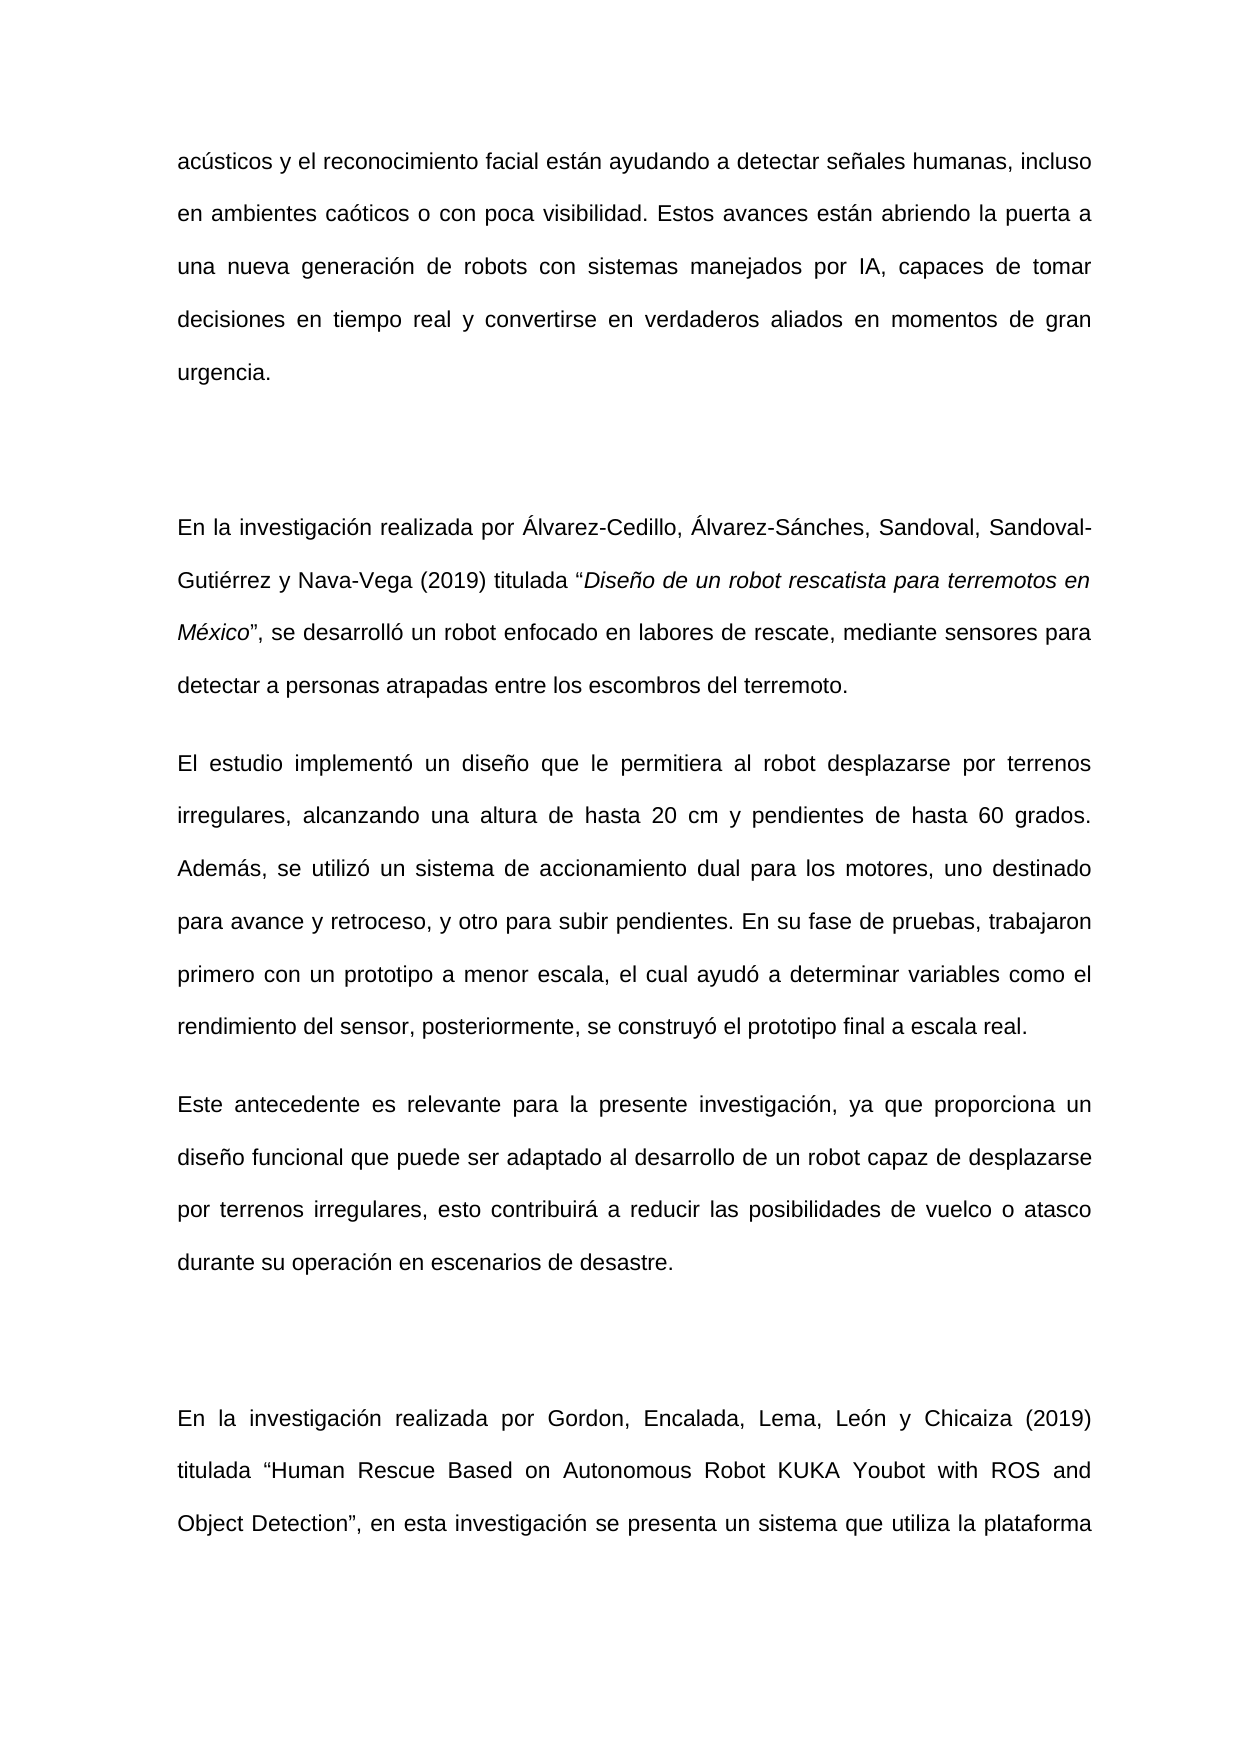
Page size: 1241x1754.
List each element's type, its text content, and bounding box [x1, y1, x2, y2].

text El estudio implementó un diseño que le permitiera al robot desplazarse por terrenos irregulares, alcanzando una altura de hasta 20 cm y pendientes de hasta 60 grados. Además, se utilizó un sistema de accionamiento dual para los motores, uno destinado para avance y retroceso, y otro para subir pendientes. En su fase de pruebas, trabajaron primero con un prototipo a menor escala, el cual ayudó a determinar variables como el rendimiento del sensor, posteriormente, se construyó el prototipo final a escala real. [177, 750, 1093, 1039]
text En la investigación realizada por Álvarez-Cedillo, Álvarez-Sánches, Sandoval, Sandoval-Gutiérrez y Nava-Vega (2019) titulada “Diseño de un robot rescatista para terremotos en México”, se desarrolló un robot enfocado en labores de rescate, mediante sensores para detectar a personas atrapadas entre los escombros del terremoto. [177, 514, 1093, 698]
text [177, 148, 1093, 385]
text Este antecedente es relevante para la presente investigación, ya que proporciona un diseño funcional que puede ser adaptado al desarrollo de un robot capaz de desplazarse por terrenos irregulares, esto contribuirá a reducir las posibilidades de vuelco o atasco durante su operación en escenarios de desastre. [177, 1091, 1093, 1275]
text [177, 1404, 1093, 1536]
